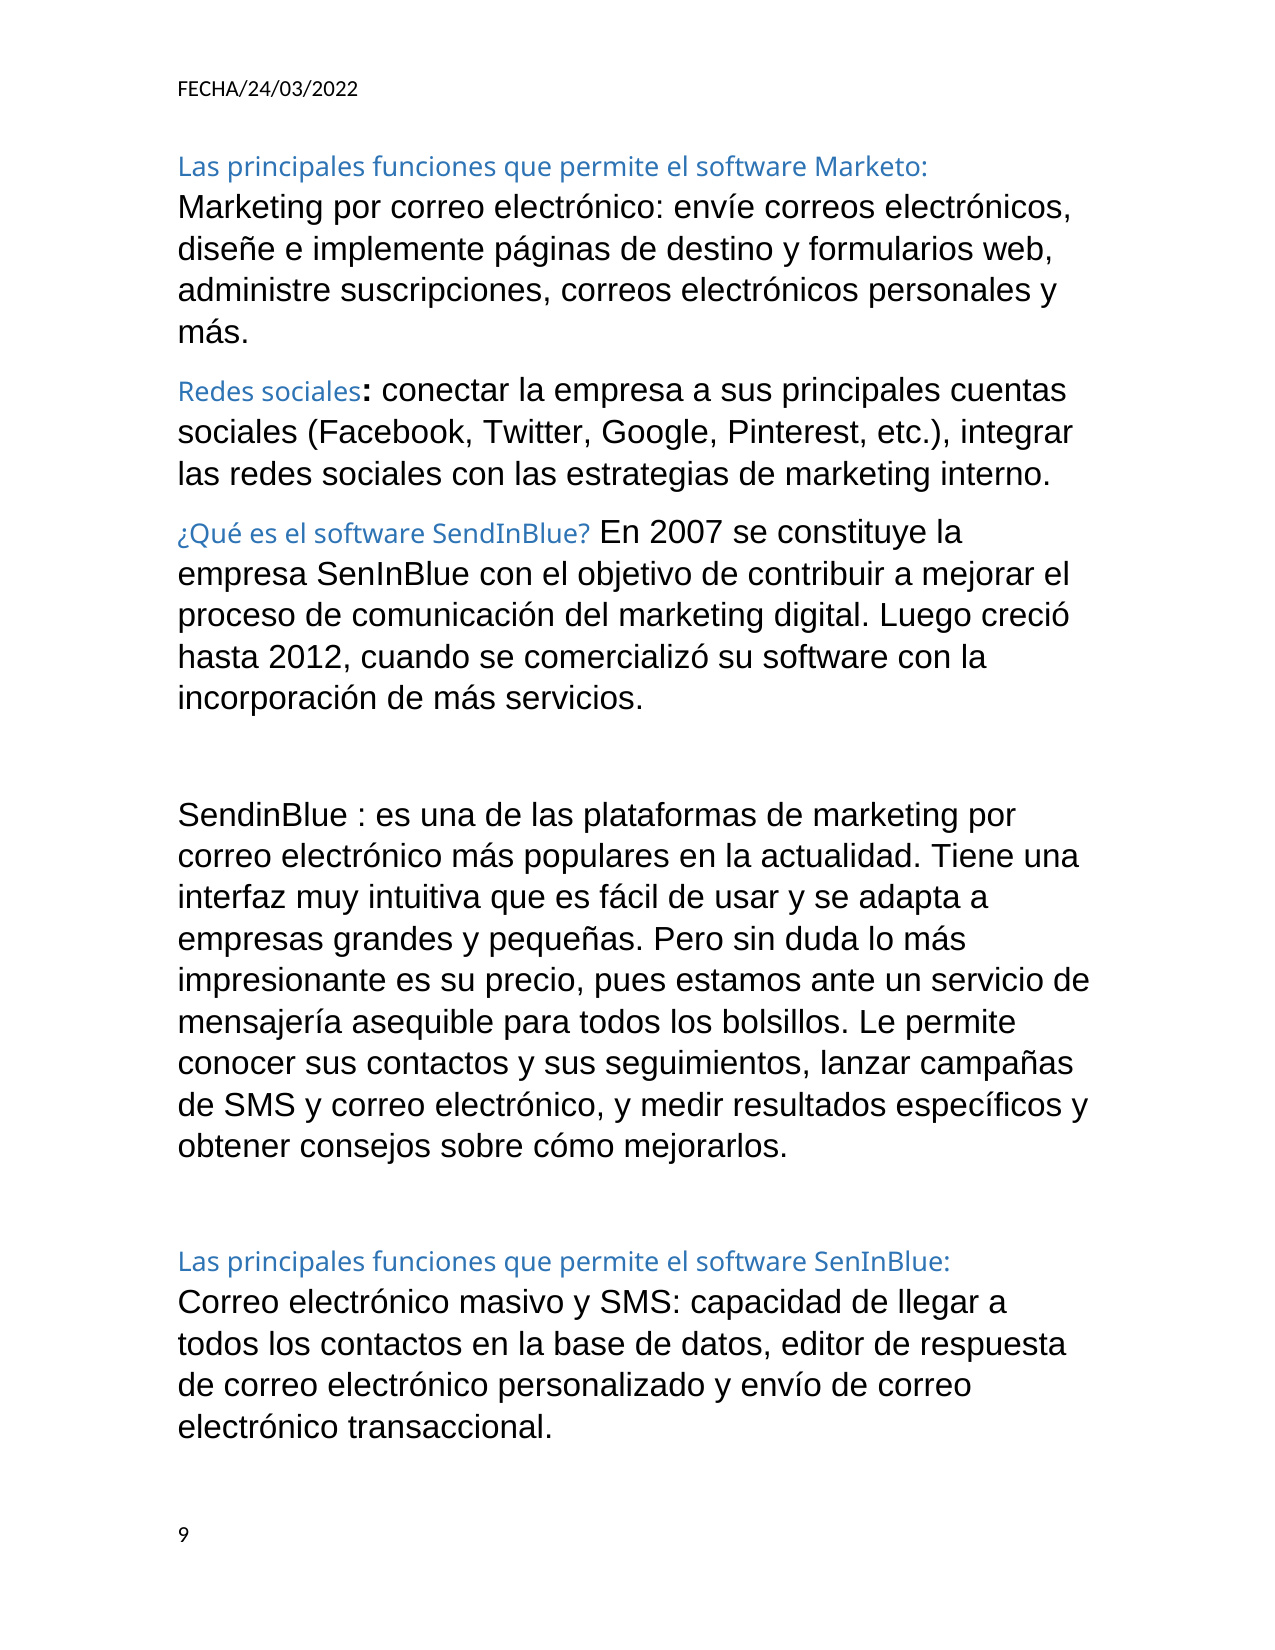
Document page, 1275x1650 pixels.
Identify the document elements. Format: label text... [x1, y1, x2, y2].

text ¿Qué es el software SendInBlue? En 2007 se constituye la empresa SenInBlue con el objetivo de contribuir a mejorar el proceso de comunicación del marketing digital. Luego creció hasta 2012, cuando se comercializó su software con la incorporación de más servicios. [177, 512, 1098, 717]
text Marketing por correo electrónico: envíe correos electrónicos, diseñe e implemente páginas de destino y formularios web, administre suscripciones, correos electrónicos personales y más. [177, 187, 1098, 350]
subtitle Las principales funciones que permite el software Marketo: [177, 148, 1098, 184]
text Correo electrónico masivo y SMS: capacidad de llegar a todos los contactos en la base de datos, editor de respuesta de correo electrónico personalizado y envío de correo electrónico transaccional. [177, 1282, 1098, 1445]
text Redes sociales: conectar la empresa a sus principales cuentas sociales (Facebook, Twitter, Google, Pinterest, etc.), integrar las redes sociales con las estrategias de marketing interno. [177, 370, 1098, 492]
text SendinBlue : es una de las plataformas de marketing por correo electrónico más populares en la actualidad. Tiene una interfaz muy intuitiva que es fácil de usar y se adapta a empresas grandes y pequeñas. Pero sin duda lo más impresionante es su precio, pues estamos ante un servicio de mensajería asequible para todos los bolsillos. Le permite conocer sus contactos y sus seguimientos, lanzar campañas de SMS y correo electrónico, y medir resultados específicos y obtener consejos sobre cómo mejorarlos. [177, 795, 1098, 1165]
subtitle Las principales funciones que permite el software SenInBlue: [177, 1243, 1098, 1279]
